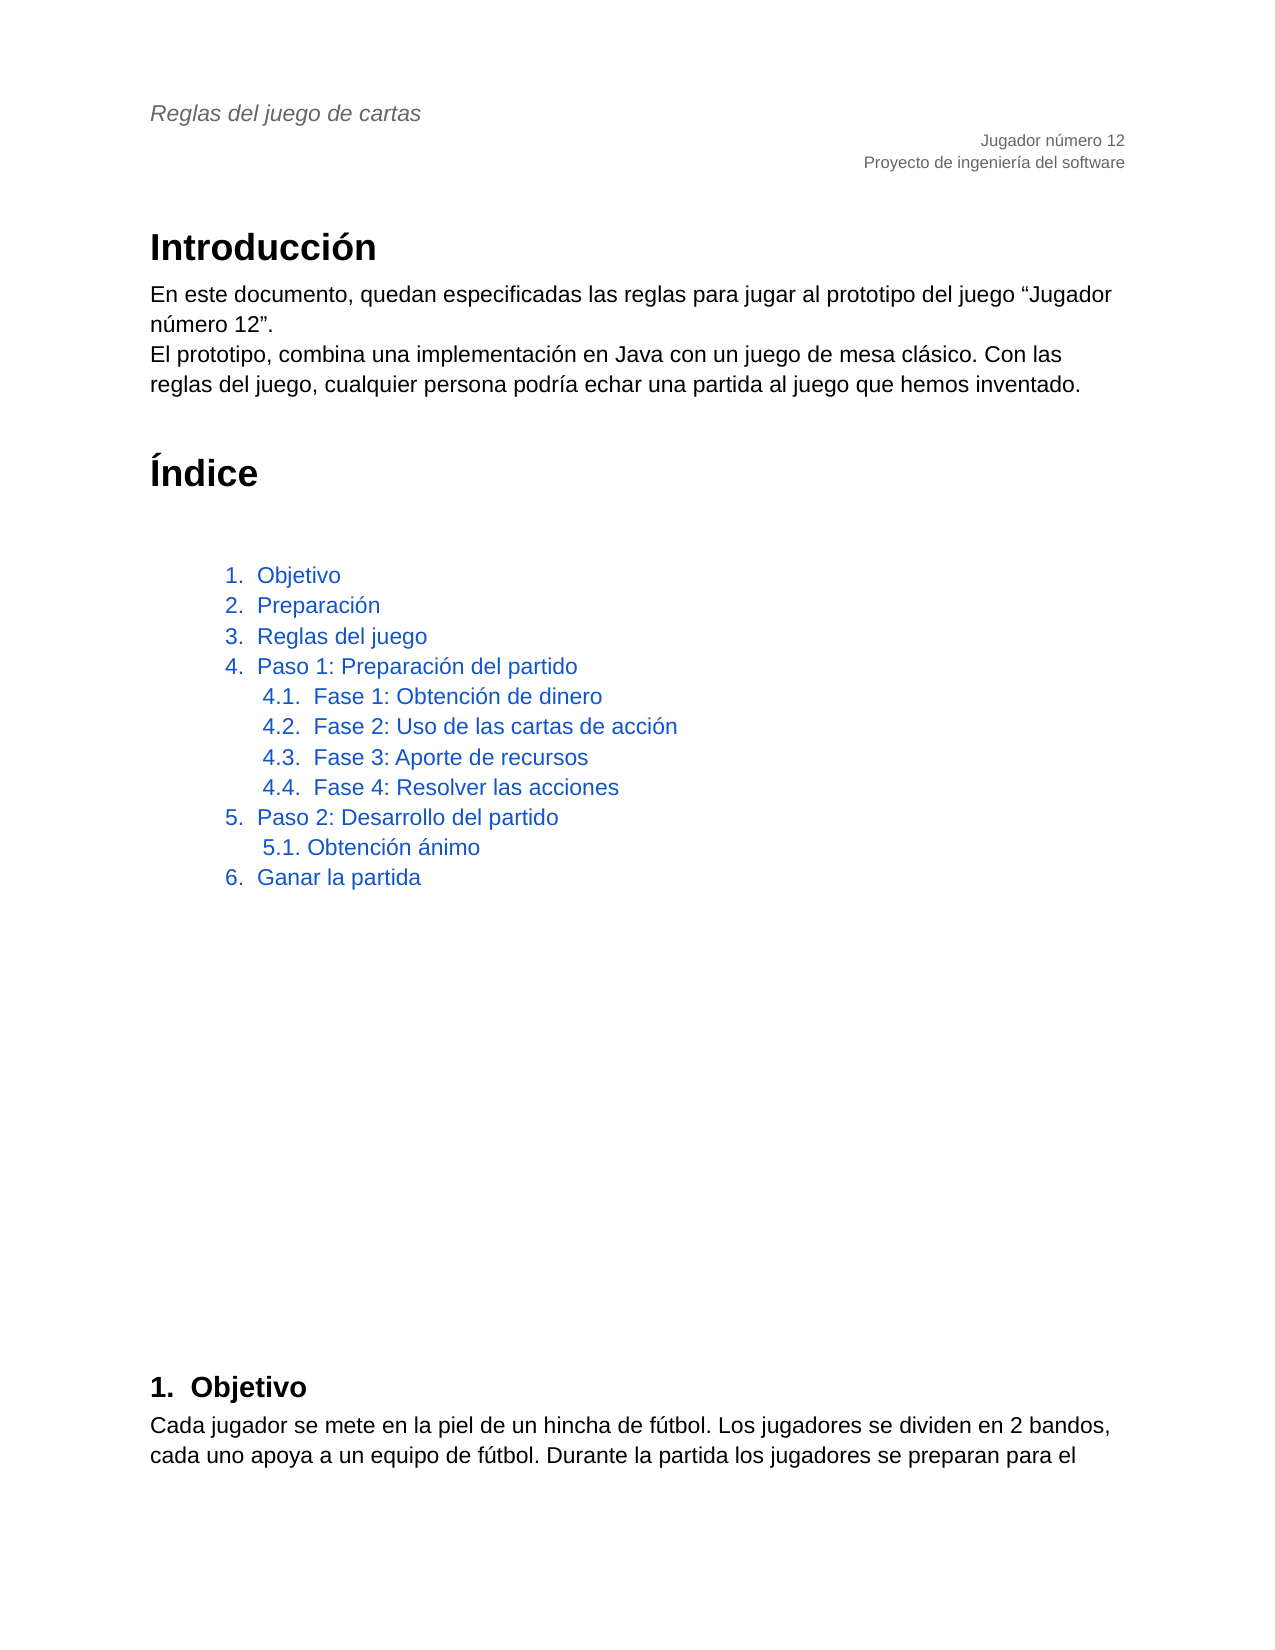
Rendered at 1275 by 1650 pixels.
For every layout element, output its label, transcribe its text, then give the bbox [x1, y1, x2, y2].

text 4.1. Fase 1: Obtención de dinero [262, 683, 1125, 709]
text 4.2. Fase 2: Uso de las cartas de acción [262, 713, 1125, 740]
text 3. Reglas del juego [225, 623, 1125, 649]
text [150, 1412, 1125, 1468]
text El prototipo, combina una implementación en Java con un juego de mesa clásico. Con las reglas del juego, cualquier persona podría echar una partida al juego que hemos inventado. [150, 341, 1125, 398]
subtitle Introducción [150, 225, 1125, 268]
text 4.4. Fase 4: Resolver las acciones [262, 774, 1125, 800]
text 5. Paso 2: Desarrollo del partido [225, 804, 1125, 830]
subtitle 1. Objetivo [150, 1370, 1125, 1403]
subtitle Índice [150, 452, 1125, 495]
text 2. Preparación [225, 592, 1125, 619]
text 6. Ganar la partida [225, 864, 1125, 891]
text 4. Paso 1: Preparación del partido [225, 653, 1125, 679]
text En este documento, quedan especificadas las reglas para jugar al prototipo del juego “Jugador número 12”. [150, 281, 1125, 337]
text 4.3. Fase 3: Aporte de recursos [262, 743, 1125, 770]
text 1. Objetivo [225, 562, 1125, 589]
text 5.1. Obtención ánimo [262, 834, 1125, 861]
